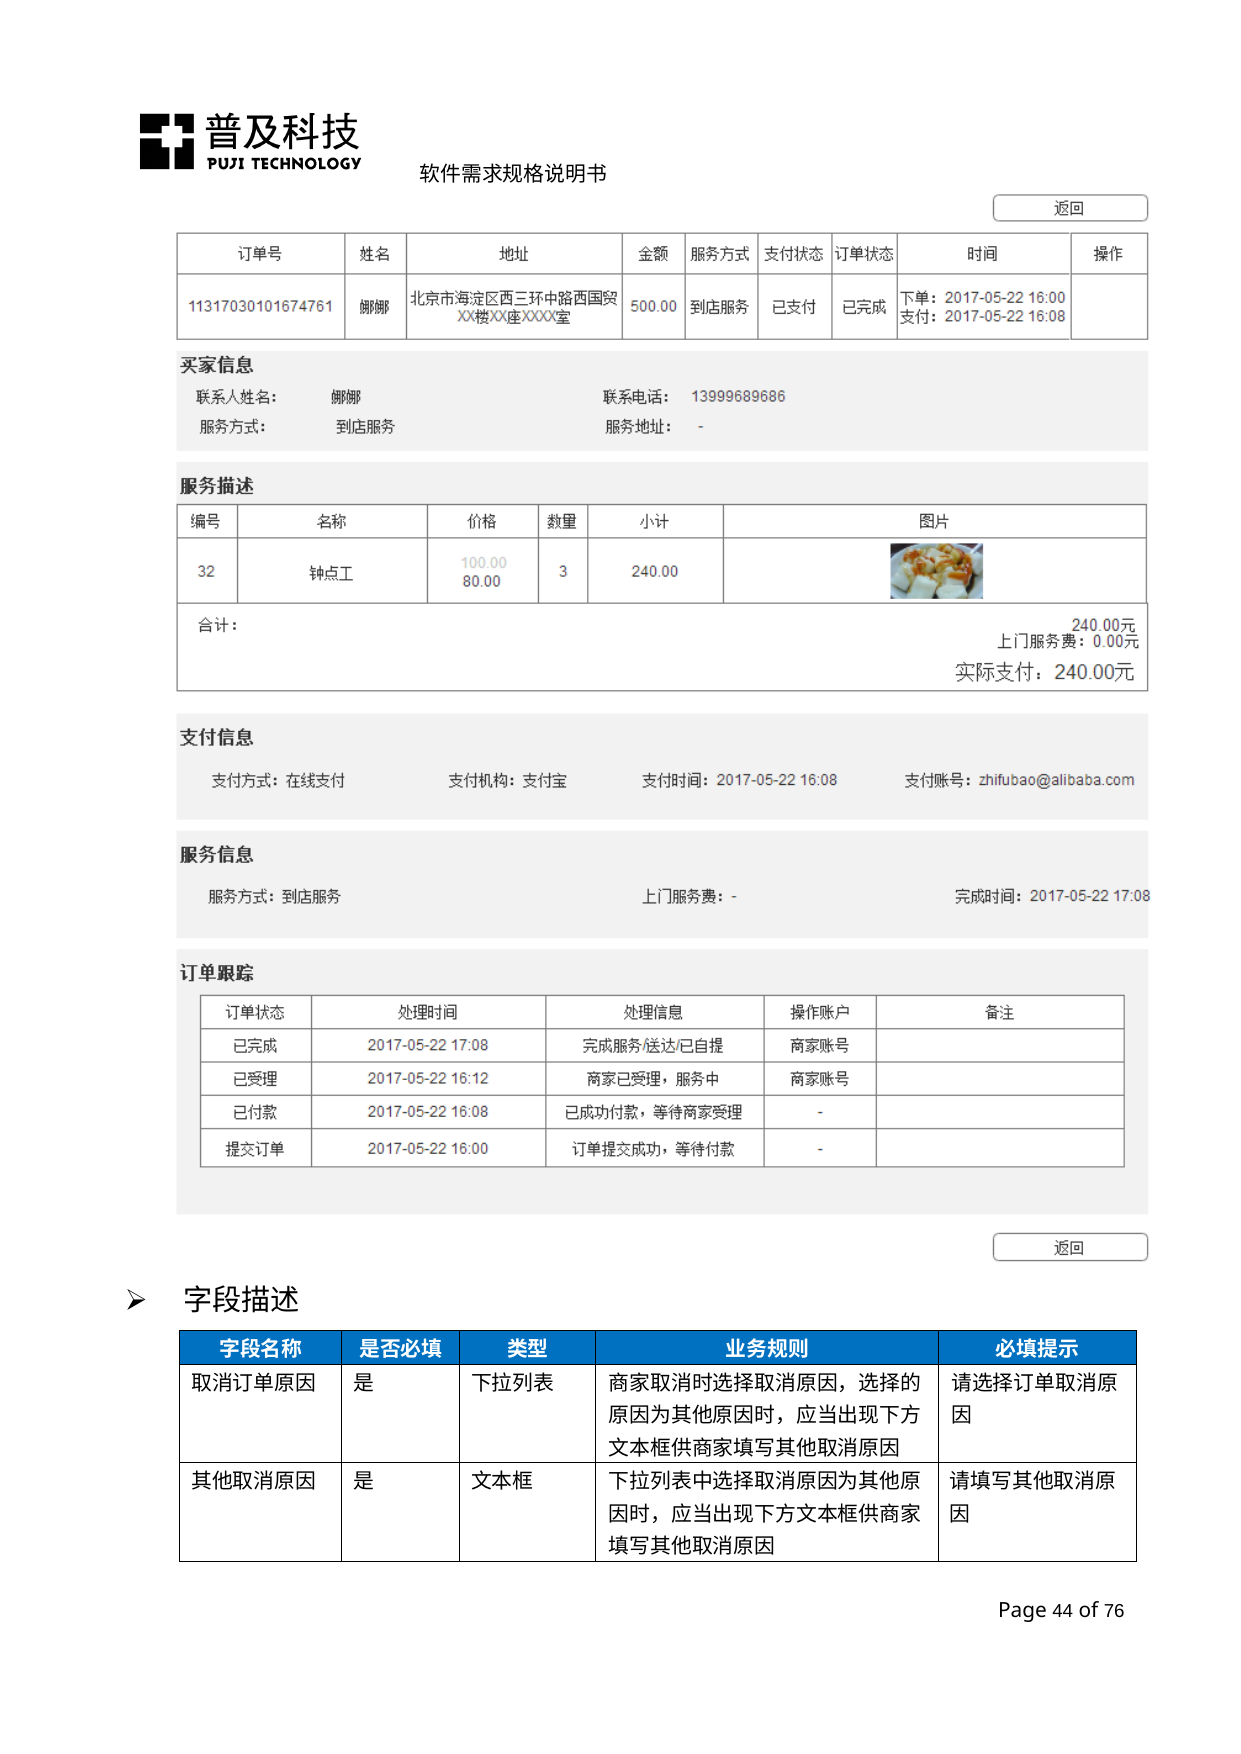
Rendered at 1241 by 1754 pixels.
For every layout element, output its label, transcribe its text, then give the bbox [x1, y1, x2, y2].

table_cell 商家取消时选择取消原因，选择的原因为其他原因时，应当出现下方文本框供商家填写其他取消原因 [596, 1365, 938, 1462]
table_header 字段名称 [180, 1331, 341, 1364]
table_cell 文本框 [460, 1463, 595, 1561]
picture [168, 192, 1157, 1265]
table_header 业务规则 [596, 1331, 938, 1364]
table_header 类型 [460, 1331, 595, 1364]
picture [124, 103, 365, 182]
table_header 是否必填 [342, 1331, 459, 1364]
table_cell 请选择订单取消原因 [939, 1365, 1136, 1462]
table_header 必填提示 [939, 1331, 1136, 1364]
table_cell 下拉列表 [460, 1365, 595, 1462]
table_cell 其他取消原因 [180, 1463, 341, 1561]
table_cell 是 [342, 1463, 459, 1561]
table_cell 是 [342, 1365, 459, 1462]
list 字段描述 [124, 1265, 1113, 1330]
table_cell 请填写其他取消原因 [939, 1463, 1136, 1561]
table_cell 下拉列表中选择取消原因为其他原因时，应当出现下方文本框供商家填写其他取消原因 [596, 1463, 938, 1561]
table_cell 取消订单原因 [180, 1365, 341, 1462]
